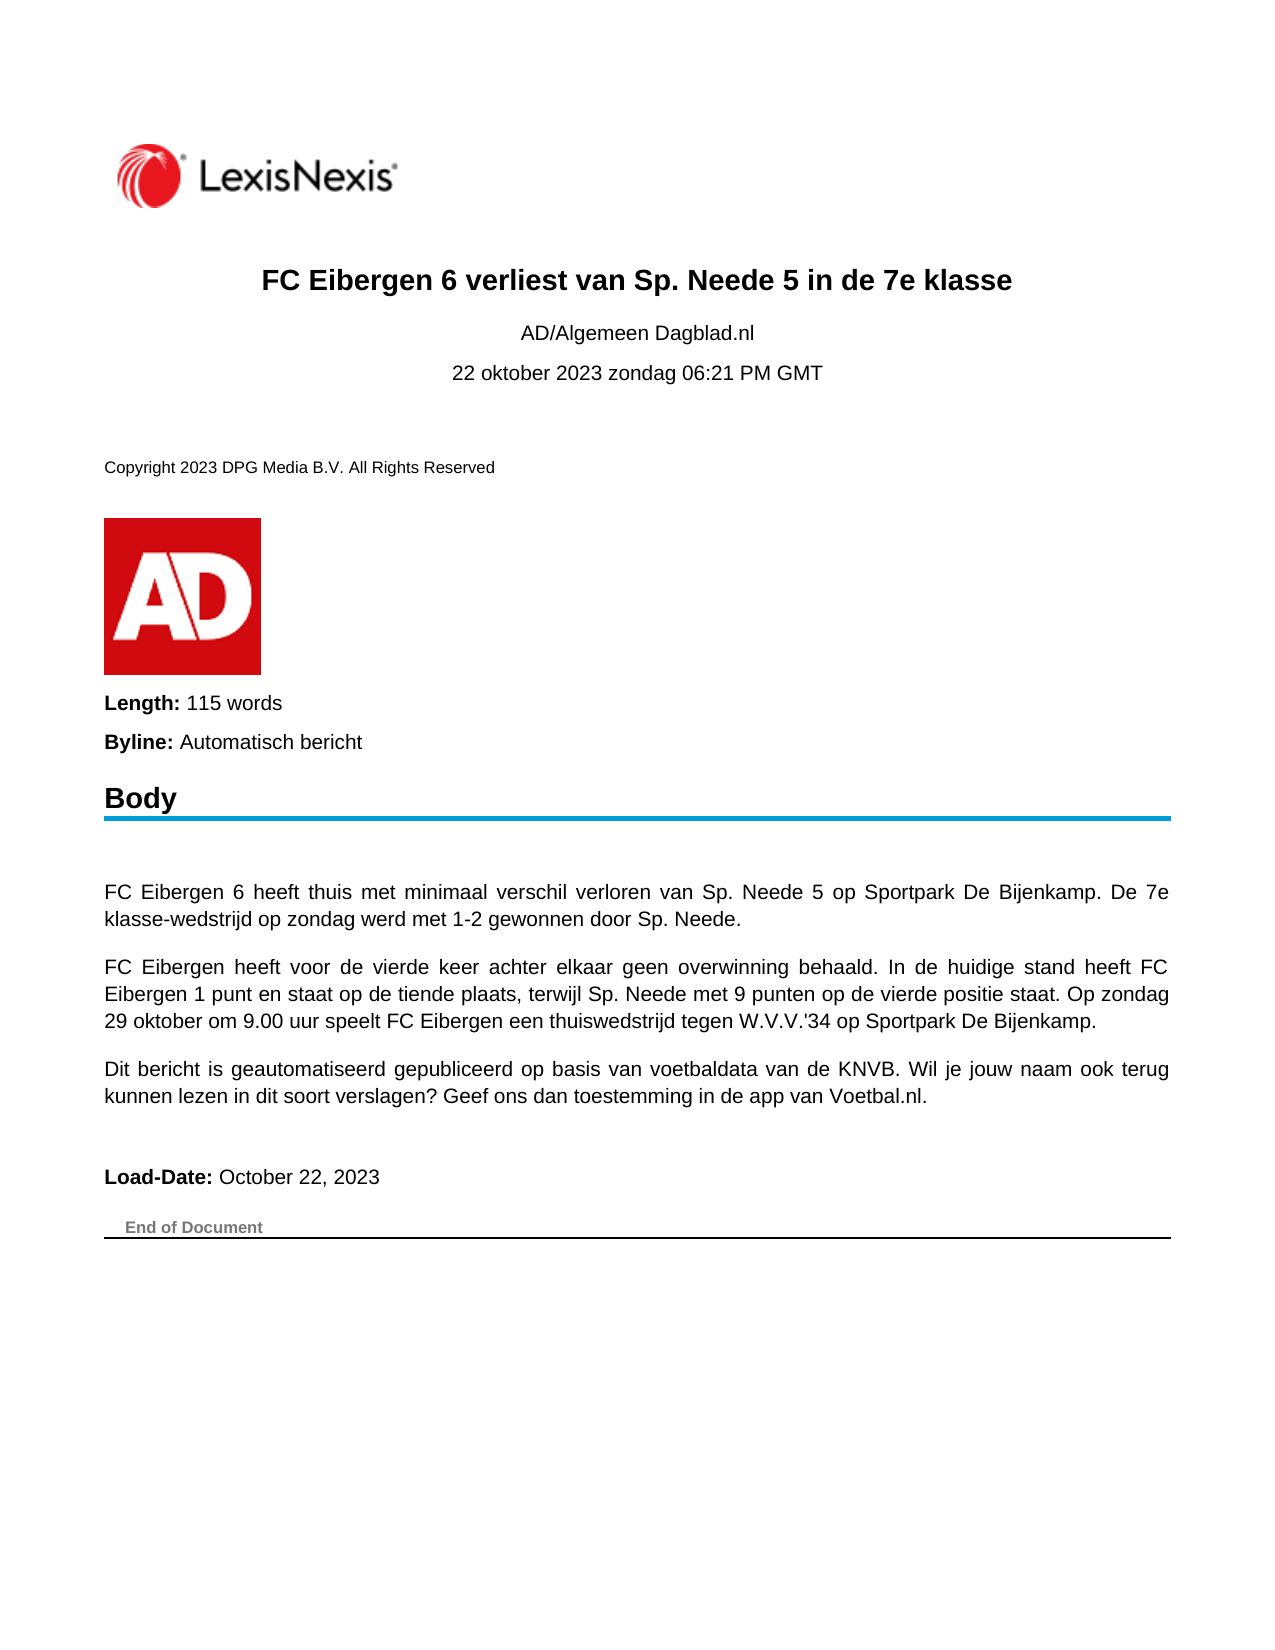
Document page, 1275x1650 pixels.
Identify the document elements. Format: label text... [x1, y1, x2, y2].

text FC Eibergen 6 heeft thuis met minimaal verschil verloren van Sp. Neede 5 op Sportpark De Bijenkamp. De 7e klasse-wedstrijd op zondag werd met 1-2 gewonnen door Sp. Neede. [104, 877, 1171, 931]
picture [104, 144, 412, 208]
picture [104, 518, 261, 675]
text Body [104, 779, 1171, 814]
text Byline: Automatisch bericht [104, 727, 1171, 754]
text 22 oktober 2023 zondag 06:21 PM GMT [104, 357, 1171, 384]
text Copyright 2023 DPG Media B.V. All Rights Reserved [104, 426, 1171, 477]
text End of Document [125, 1217, 1171, 1237]
subtitle FC Eibergen 6 verliest van Sp. Neede 5 in de 7e klasse [104, 261, 1171, 297]
text Load-Date: October 22, 2023 [104, 1133, 1171, 1189]
text AD/Algemeen Dagblad.nl [104, 318, 1171, 345]
text FC Eibergen heeft voor de vierde keer achter elkaar geen overwinning behaald. In de huidige stand heeft FC Eibergen 1 punt en staat op de tiende plaats, terwijl Sp. Neede met 9 punten op de vierde positie staat. Op zondag 29 oktober om 9.00 uur speelt FC Eibergen een thuiswedstrijd tegen W.V.V.'34 op Sportpark De Bijenkamp. [104, 952, 1171, 1033]
text Length: 115 words [104, 687, 1171, 714]
text Dit bericht is geautomatiseerd gepubliceerd op basis van voetbaldata van de KNVB. Wil je jouw naam ook terug kunnen lezen in dit soort verslagen? Geef ons dan toestemming in de app van Voetbal.nl. [104, 1054, 1171, 1108]
